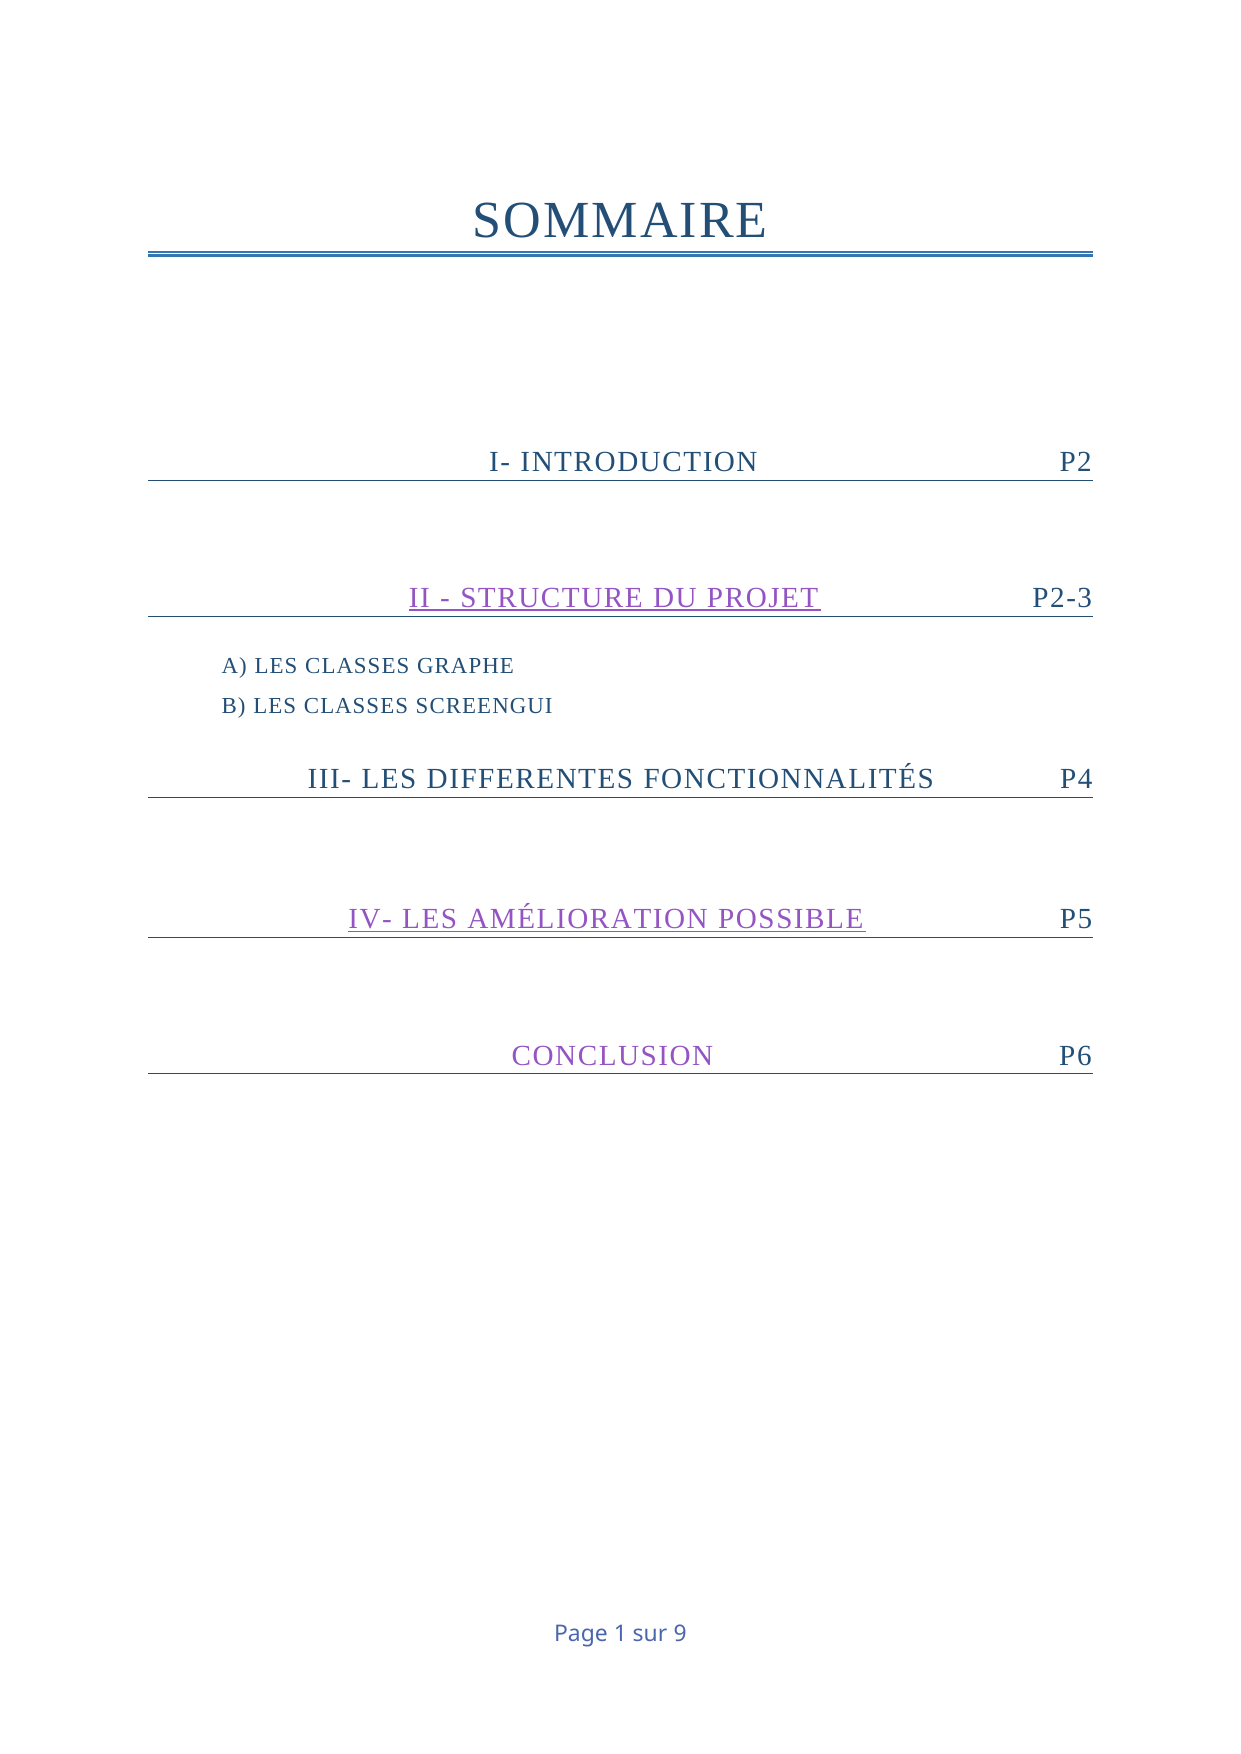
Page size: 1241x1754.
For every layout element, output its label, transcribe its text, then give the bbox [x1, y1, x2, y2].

subtitle a) Les classes Graphe [148, 652, 1093, 678]
subtitle I- INTRODUCTION p2 [148, 444, 1093, 480]
subtitle II - STRUCTURE DU PROJET P2-3 [148, 580, 1093, 616]
subtitle IV- LES AMÉLIORATION POSSIBLE P5 [148, 902, 1093, 937]
subtitle SOmMAIRE [148, 189, 1093, 251]
subtitle III- LES DIFFERENTES FONCTIONNALITÉS P4 [148, 761, 1093, 797]
subtitle CONCLUSION P6 [148, 1038, 1093, 1073]
subtitle b) Les classes ScreenGUI [148, 692, 1093, 718]
